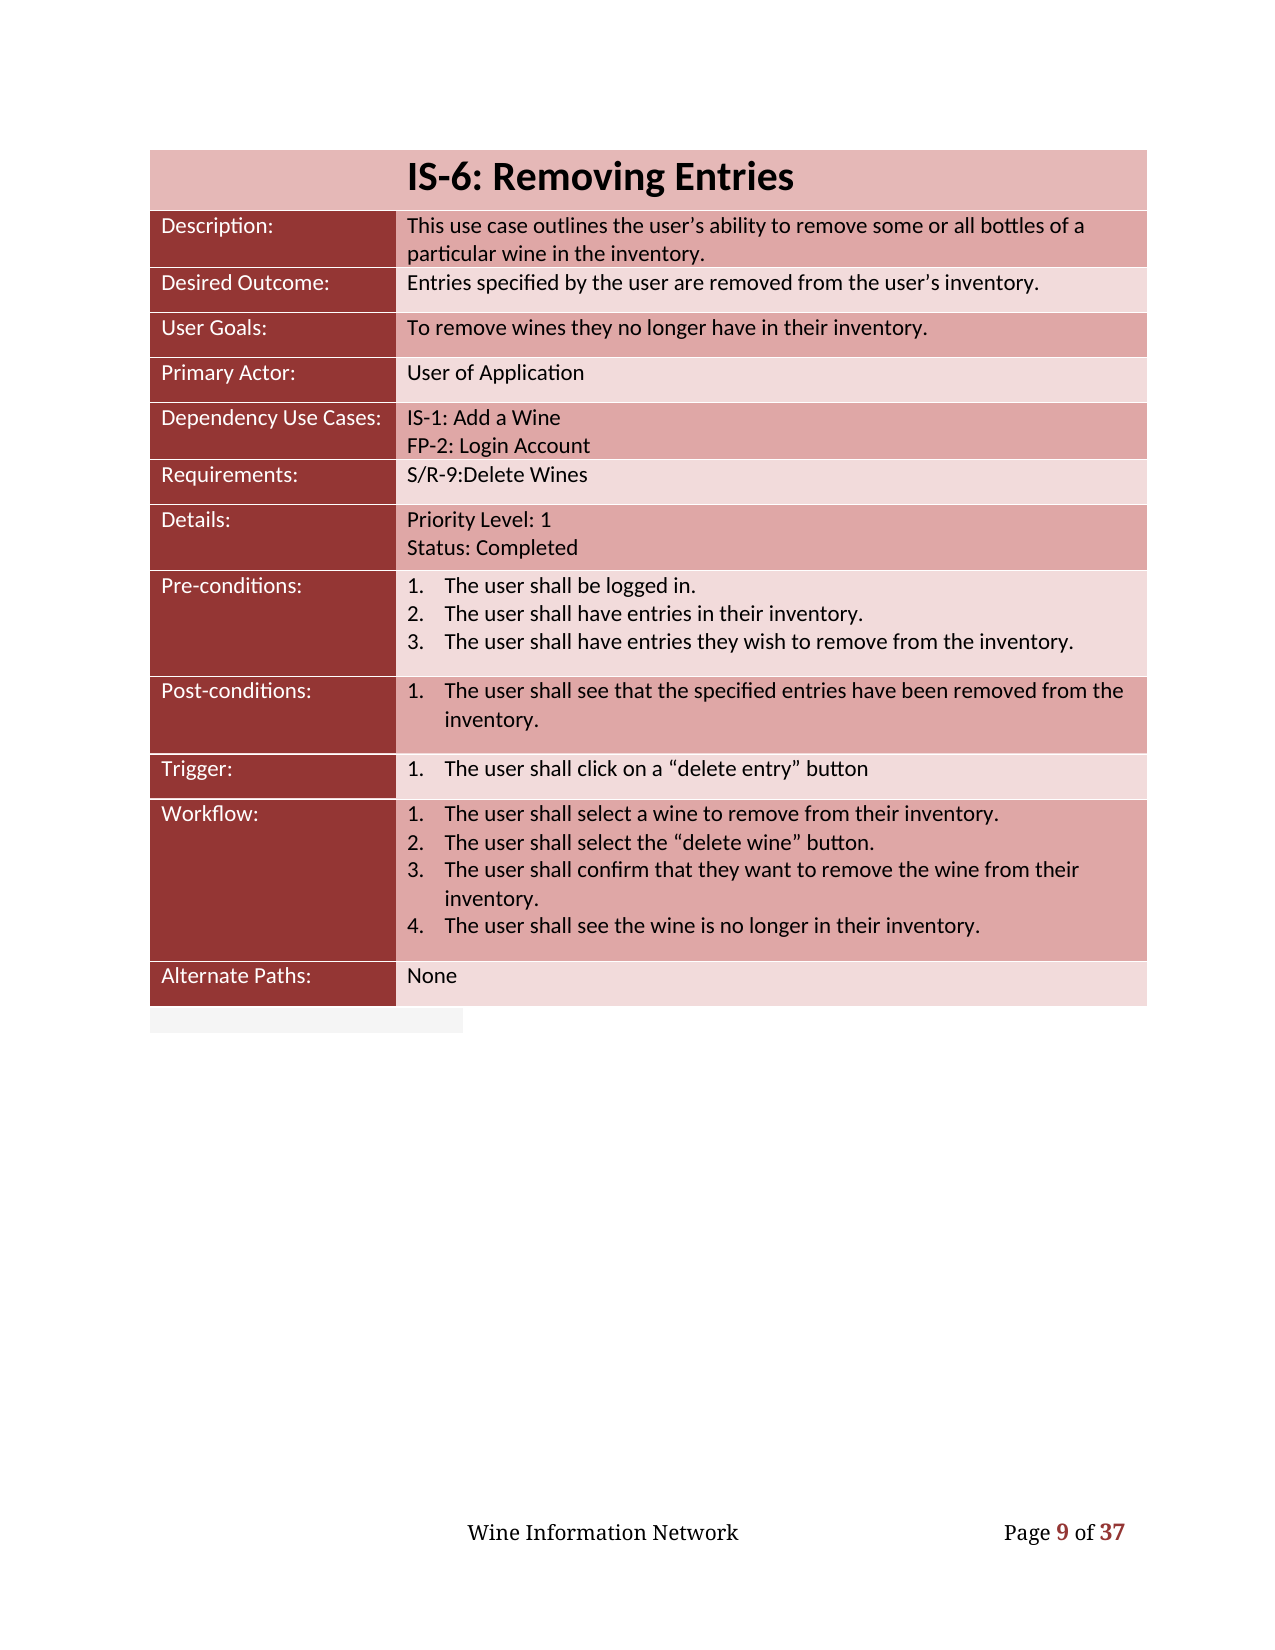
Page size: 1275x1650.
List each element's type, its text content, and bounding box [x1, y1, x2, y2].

table_cell Alternate Paths: [150, 962, 396, 1006]
table_cell The user shall see that the specified entries have been removed from the inventory. [396, 677, 1147, 753]
table_cell To remove wines they no longer have in their inventory. [396, 313, 1147, 357]
table_cell This use case outlines the user’s ability to remove some or all bottles of a particular wine in the inventory. [396, 211, 1147, 267]
table_cell Dependency Use Cases: [150, 403, 396, 459]
table_cell Description: [150, 211, 396, 267]
table_cell User of Application [396, 358, 1147, 402]
table_cell User Goals: [150, 313, 396, 357]
table_cell Post-conditions: [150, 677, 396, 753]
table_cell S/R-9:Delete Wines [396, 460, 1147, 504]
table_cell The user shall be logged in. The user shall have entries in their inventory. The user shall have entries they wish to remove from the inventory. [396, 571, 1147, 676]
table_cell Trigger: [150, 755, 396, 798]
table_header [150, 150, 396, 210]
table_cell The user shall click on a “delete entry” button [396, 755, 1147, 798]
table_cell Workflow: [150, 800, 396, 961]
table_cell Priority Level: 1 Status: Completed [396, 505, 1147, 570]
table_cell Pre-conditions: [150, 571, 396, 676]
table_cell The user shall select a wine to remove from their inventory. The user shall select the “delete wine” button. The user shall confirm that they want to remove the wine from their inventory. The user shall see the wine is no longer in their inventory. [396, 800, 1147, 961]
table_cell Entries specified by the user are removed from the user’s inventory. [396, 268, 1147, 312]
table_header IS-6: Removing Entries [396, 150, 1147, 210]
table_cell None [396, 962, 1147, 1006]
table_cell Requirements: [150, 460, 396, 504]
table_cell Details: [150, 505, 396, 570]
table_cell IS-1: Add a Wine FP-2: Login Account [396, 403, 1147, 459]
table_cell Desired Outcome: [150, 268, 396, 312]
table_cell Primary Actor: [150, 358, 396, 402]
